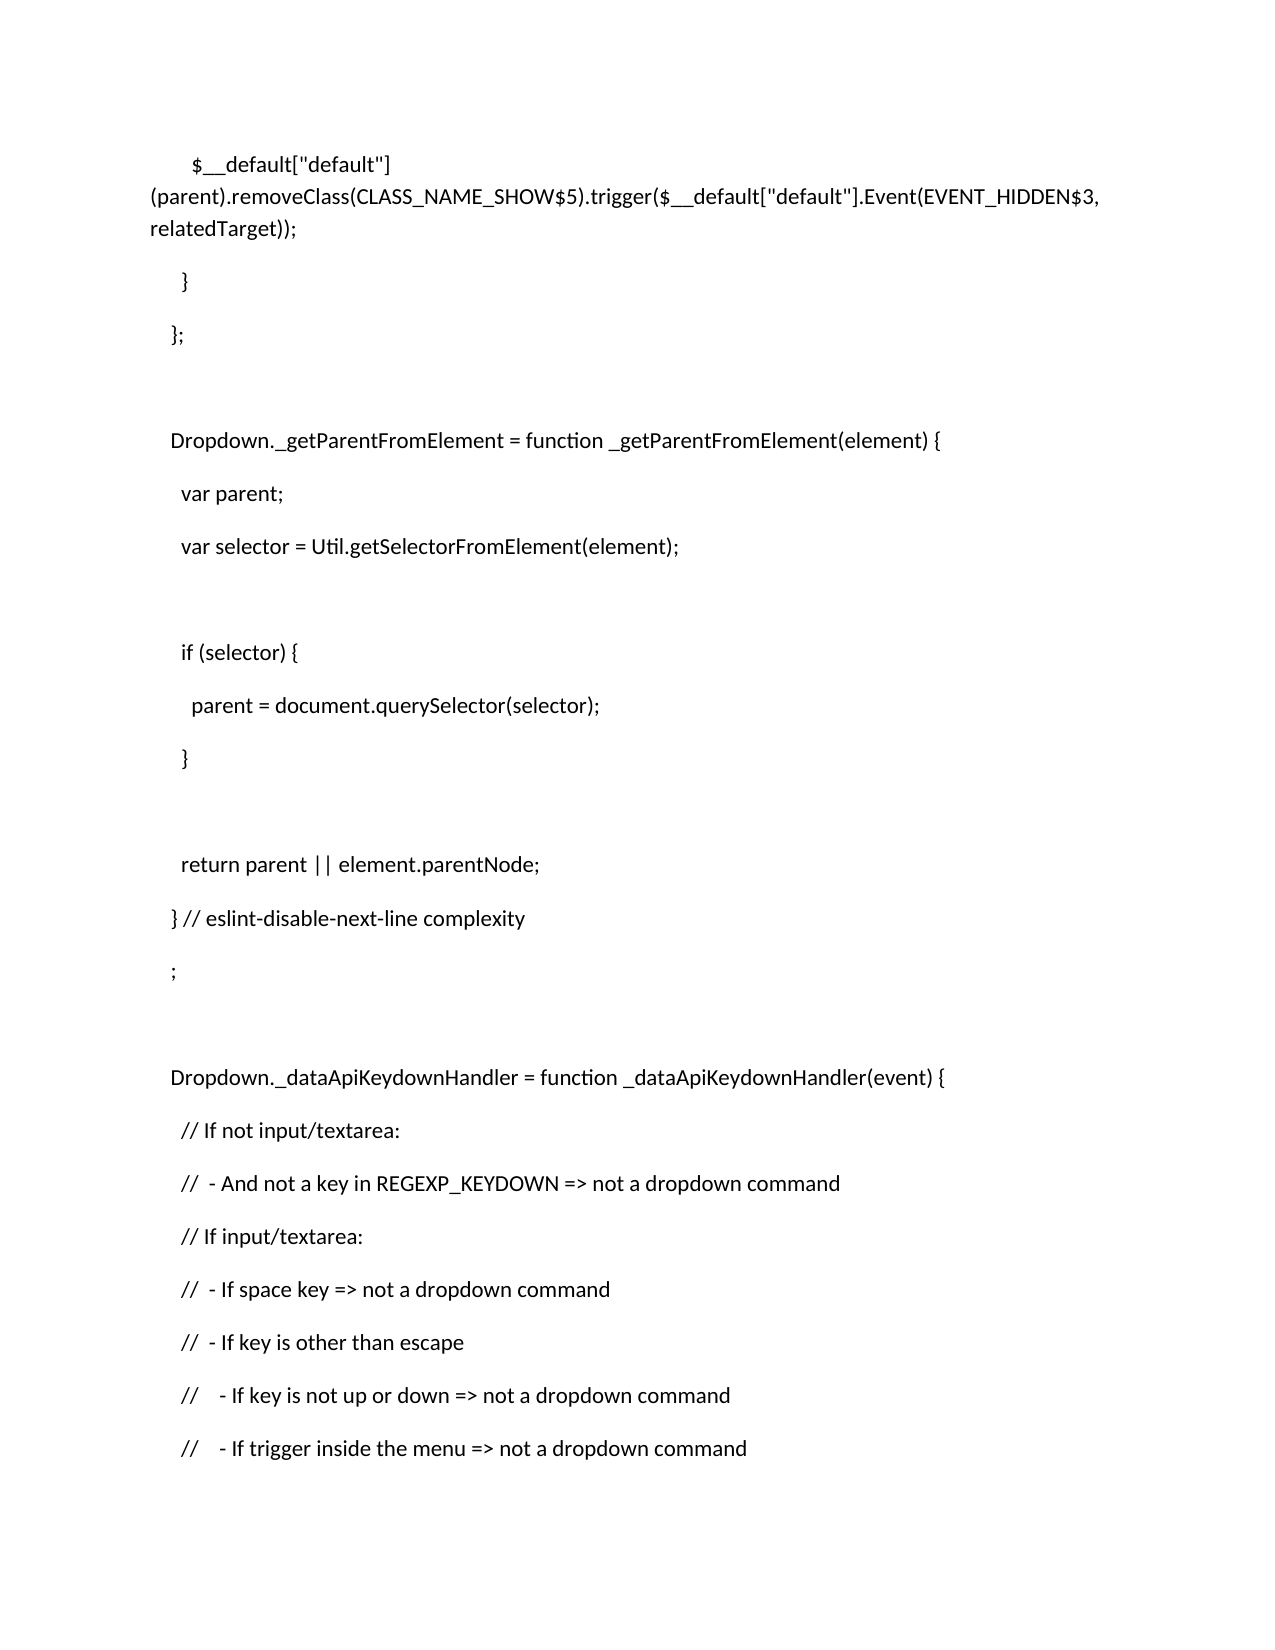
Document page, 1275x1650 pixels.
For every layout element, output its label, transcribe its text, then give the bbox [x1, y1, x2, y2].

text // - If key is other than escape [150, 1328, 1125, 1356]
text var parent; [150, 479, 1125, 507]
text } [150, 267, 1125, 295]
text ; [150, 957, 1125, 985]
text return parent || element.parentNode; [150, 851, 1125, 879]
text if (selector) { [150, 638, 1125, 667]
text }; [150, 320, 1125, 348]
text // - If trigger inside the menu => not a dropdown command [150, 1434, 1125, 1462]
text } [150, 744, 1125, 773]
text $__default["default"](parent).removeClass(CLASS_NAME_SHOW$5).trigger($__default["default"].Event(EVENT_HIDDEN$3, relatedTarget)); [150, 150, 1125, 242]
text // If not input/textarea: [150, 1116, 1125, 1144]
text parent = document.querySelector(selector); [150, 692, 1125, 719]
text var selector = Util.getSelectorFromElement(element); [150, 532, 1125, 561]
text Dropdown._dataApiKeydownHandler = function _dataApiKeydownHandler(event) { [150, 1063, 1125, 1091]
text // - And not a key in REGEXP_KEYDOWN => not a dropdown command [150, 1169, 1125, 1197]
text // - If space key => not a dropdown command [150, 1275, 1125, 1303]
text Dropdown._getParentFromElement = function _getParentFromElement(element) { [150, 426, 1125, 454]
text // If input/textarea: [150, 1222, 1125, 1250]
text // - If key is not up or down => not a dropdown command [150, 1381, 1125, 1409]
text } // eslint-disable-next-line complexity [150, 904, 1125, 932]
